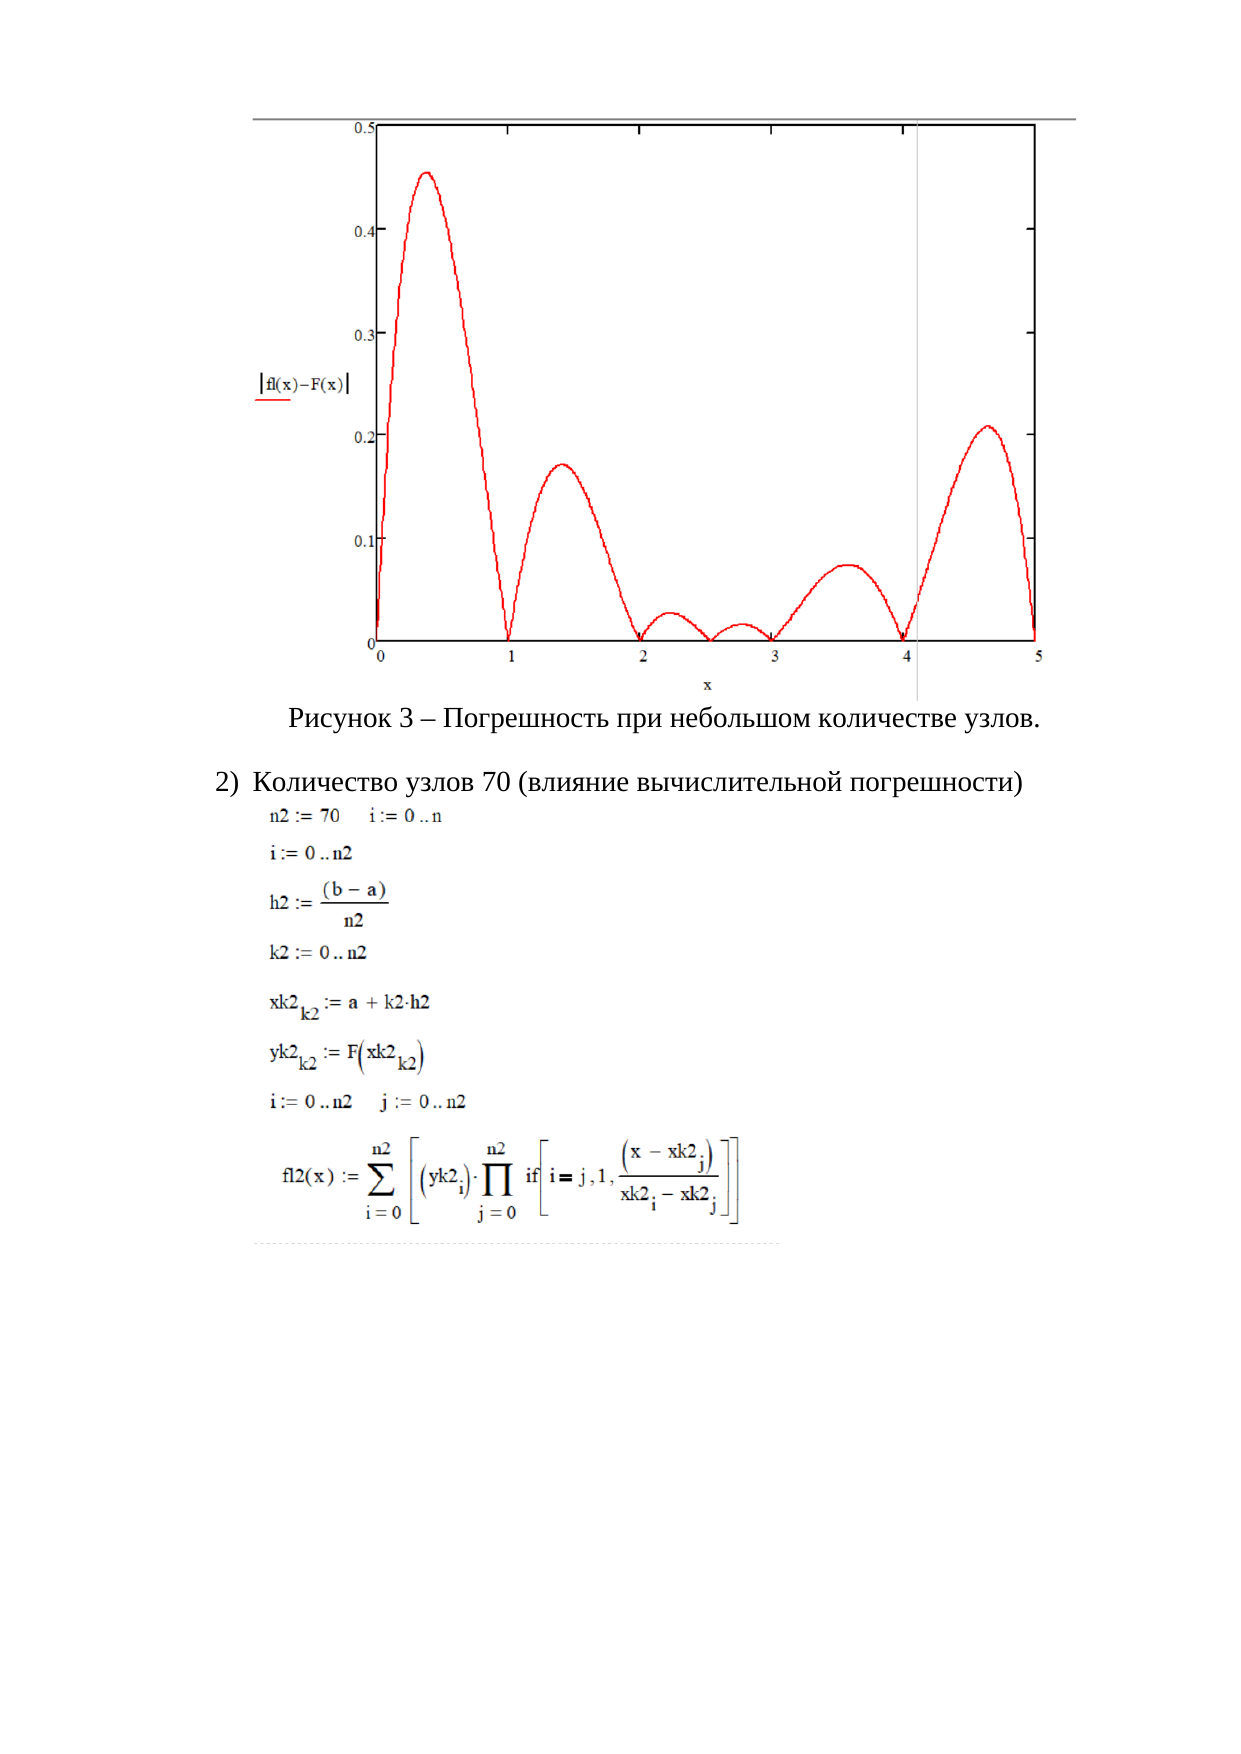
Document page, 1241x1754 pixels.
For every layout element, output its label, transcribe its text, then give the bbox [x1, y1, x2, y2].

text Рисунок 3 – Погрешность при небольшом количестве узлов. [177, 700, 1152, 734]
picture [252, 802, 781, 1244]
picture [252, 118, 1077, 701]
list Количество узлов 70 (влияние вычислительной погрешности) [215, 764, 1152, 797]
